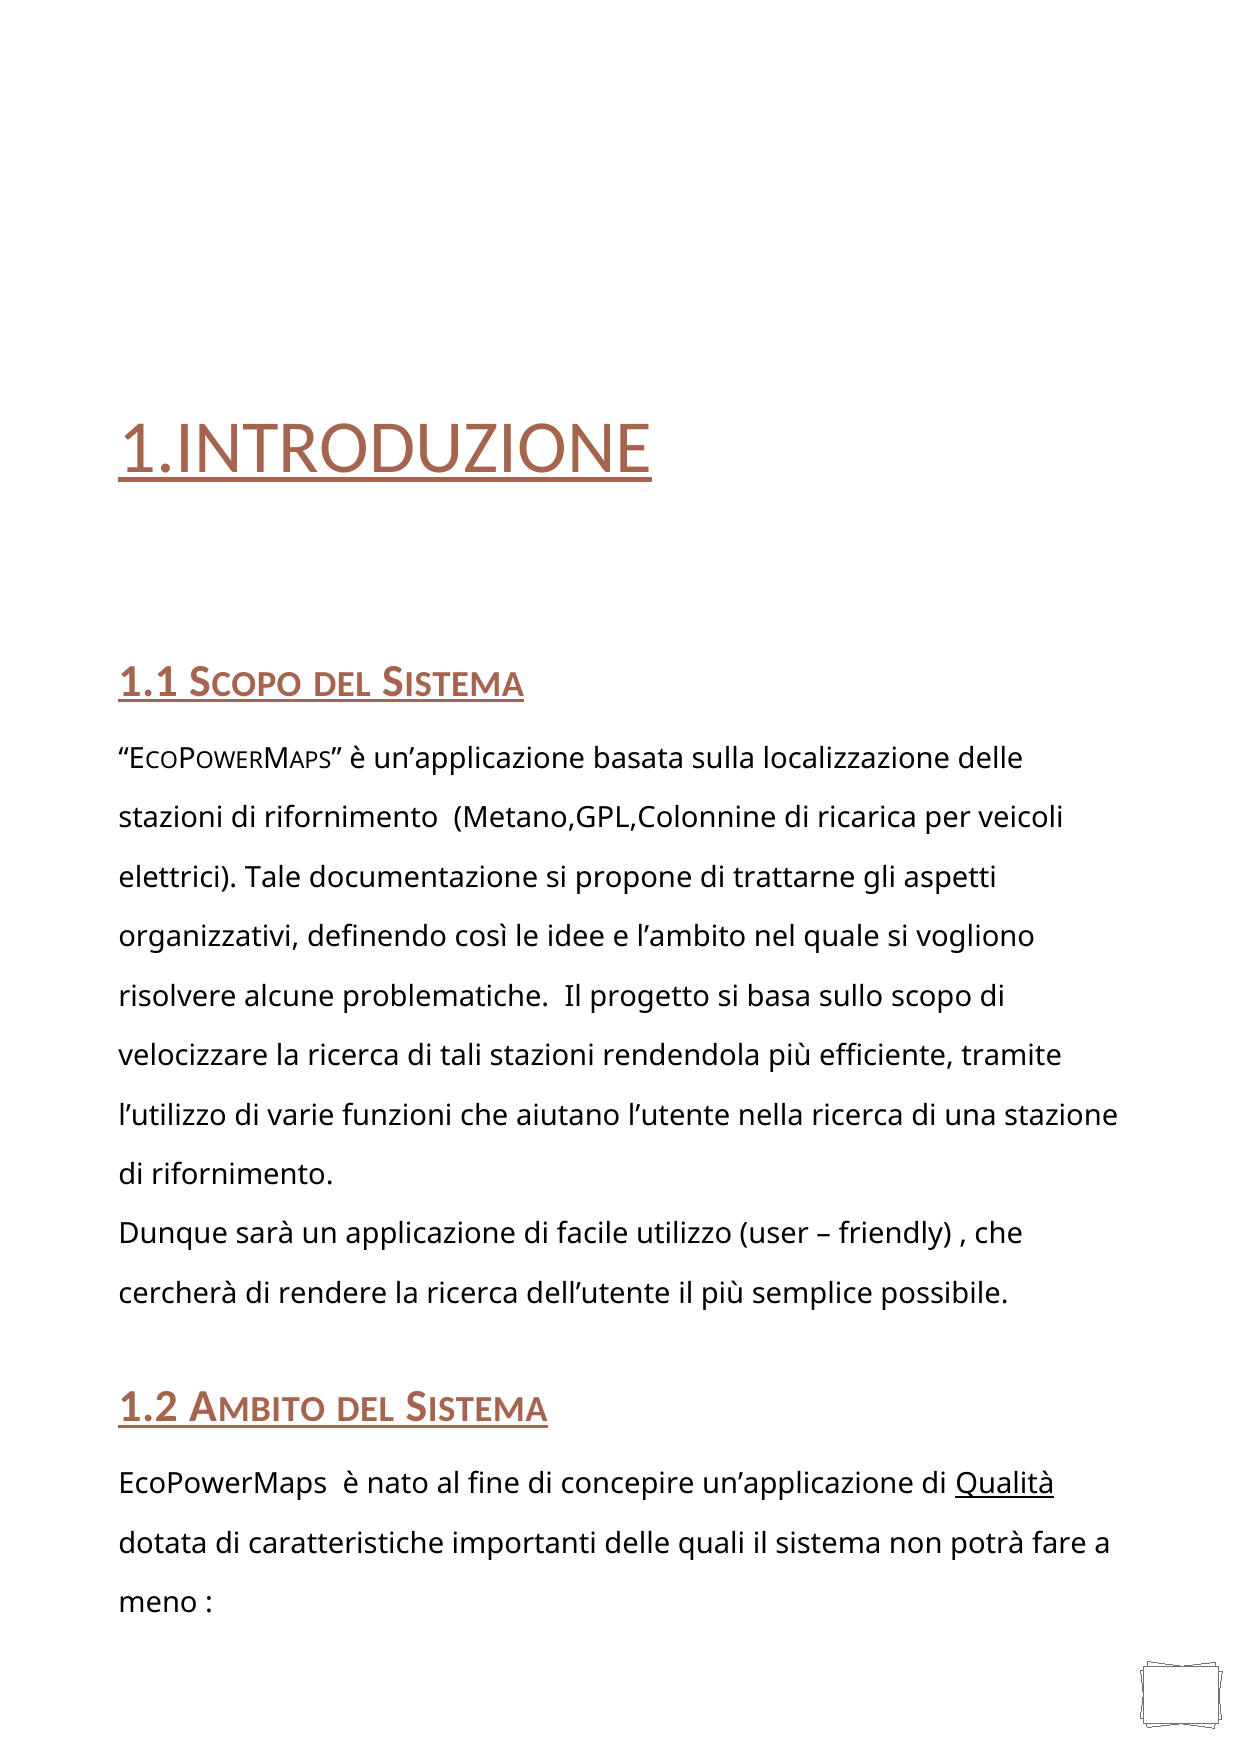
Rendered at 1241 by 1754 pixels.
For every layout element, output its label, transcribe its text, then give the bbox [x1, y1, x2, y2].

text “EcoPowerMaps” è un’applicazione basata sulla localizzazione delle stazioni di rifornimento (Metano,GPL,Colonnine di ricarica per veicoli elettrici). Tale documentazione si propone di trattarne gli aspetti organizzativi, definendo così le idee e l’ambito nel quale si vogliono risolvere alcune problematiche. Il progetto si basa sullo scopo di velocizzare la ricerca di tali stazioni rendendola più efficiente, tramite l’utilizzo di varie funzioni che aiutano l’utente nella ricerca di una stazione di rifornimento. [118, 737, 1122, 1193]
text 1.1 Scopo del Sistema [118, 652, 1122, 708]
text 1.INTRODUZIONE [118, 400, 1122, 491]
text 1.2 Ambito del Sistema [118, 1377, 1122, 1433]
text Dunque sarà un applicazione di facile utilizzo (user – friendly) , che cercherà di rendere la ricerca dell’utente il più semplice possibile. [118, 1213, 1122, 1312]
text EcoPowerMaps è nato al fine di concepire un’applicazione di Qualità dotata di caratteristiche importanti delle quali il sistema non potrà fare a meno : [118, 1462, 1122, 1621]
